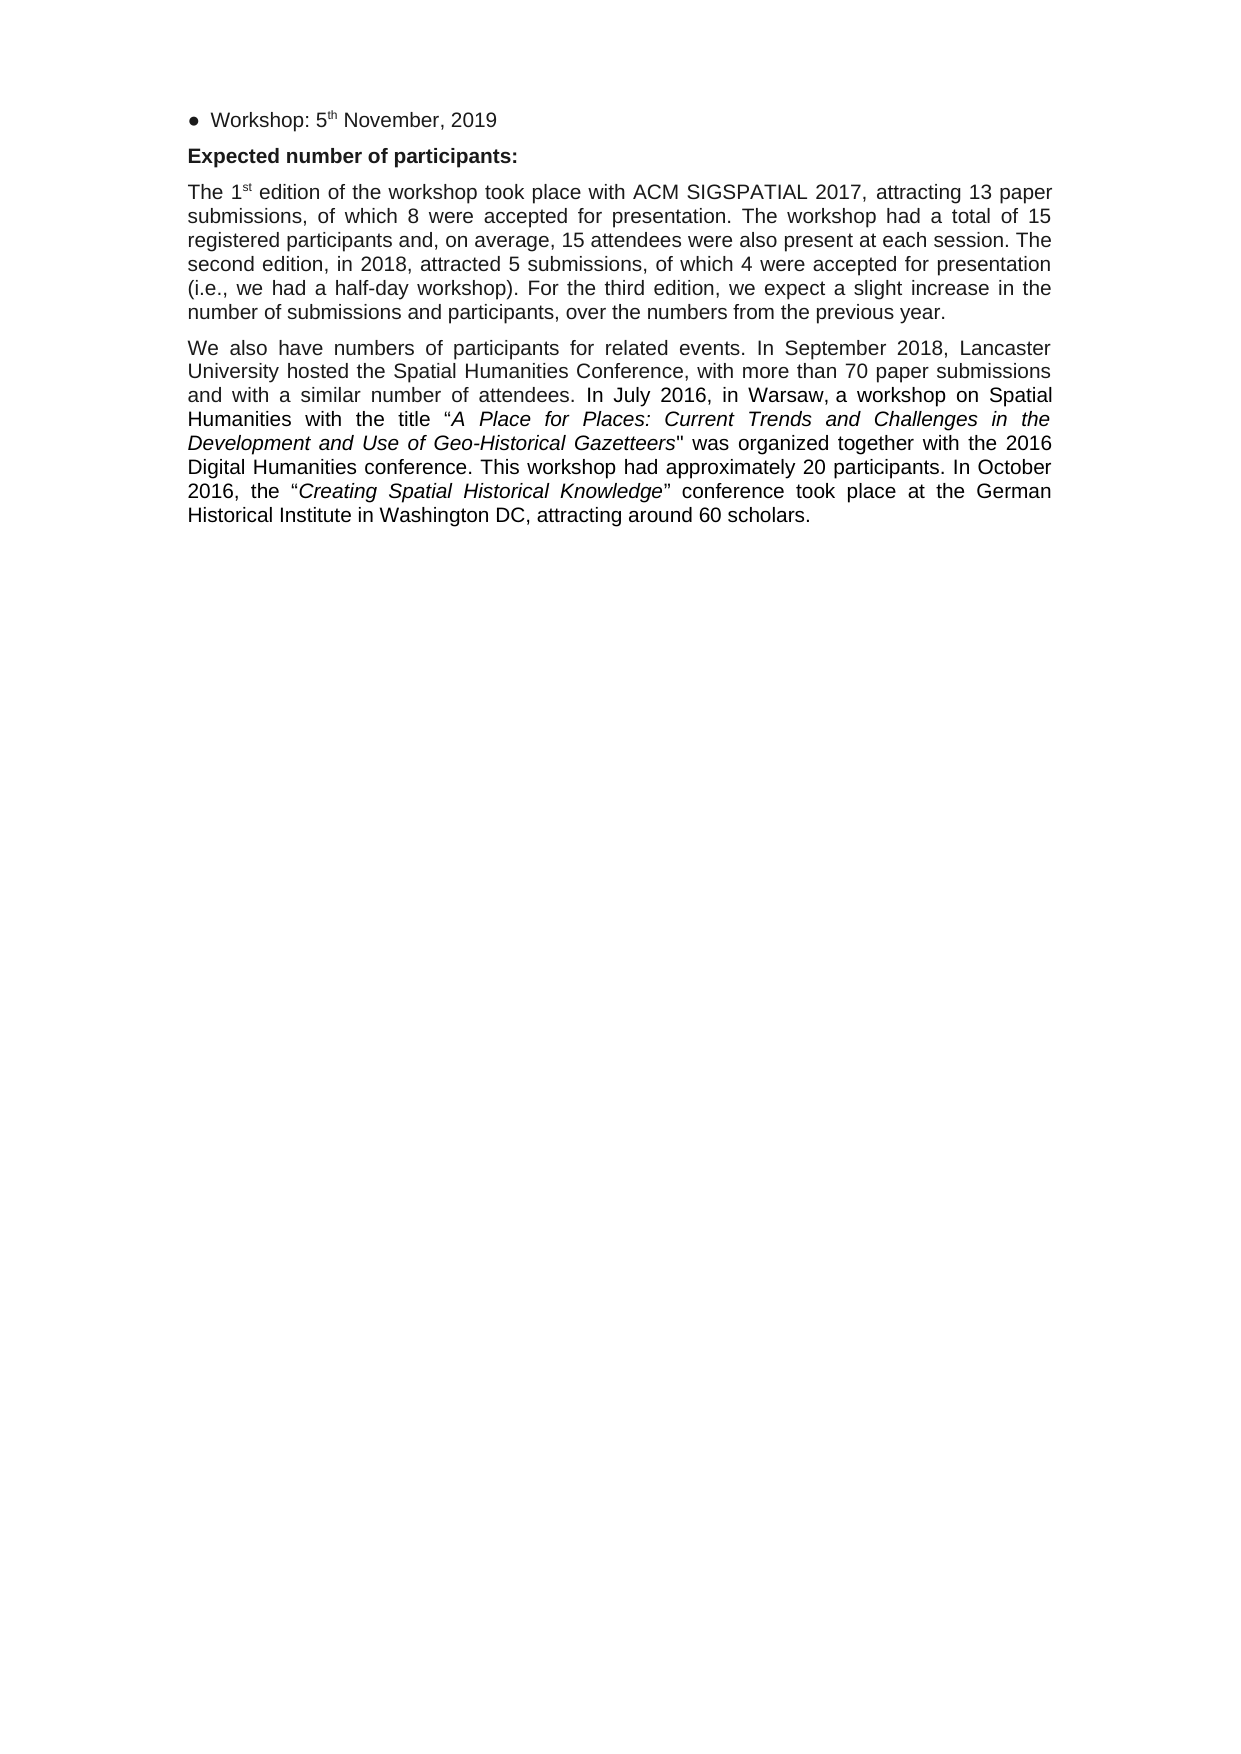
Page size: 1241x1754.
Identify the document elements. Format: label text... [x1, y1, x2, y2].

text The 1st edition of the workshop took place with ACM SIGSPATIAL 2017, attracting 13 paper submissions, of which 8 were accepted for presentation. The workshop had a total of 15 registered participants and, on average, 15 attendees were also present at each session. The second edition, in 2018, attracted 5 submissions, of which 4 were accepted for presentation (i.e., we had a half-day workshop). For the third edition, we expect a slight increase in the number of submissions and participants, over the numbers from the previous year. [187, 180, 1053, 323]
text We also have numbers of participants for related events. In September 2018, Lancaster University hosted the Spatial Humanities Conference, with more than 70 paper submissions and with a similar number of attendees. In July 2016, in Warsaw, a workshop on Spatial Humanities with the title “A Place for Places: Current Trends and Challenges in the Development and Use of Geo-Historical Gazetteers" was organized together with the 2016 Digital Humanities conference. This workshop had approximately 20 participants. In October 2016, the “Creating Spatial Historical Knowledge” conference took place at the German Historical Institute in Washington DC, attracting around 60 scholars. [187, 335, 1053, 527]
list Workshop: 5th November, 2019 [187, 108, 1053, 132]
text Expected number of participants: [187, 144, 1053, 168]
